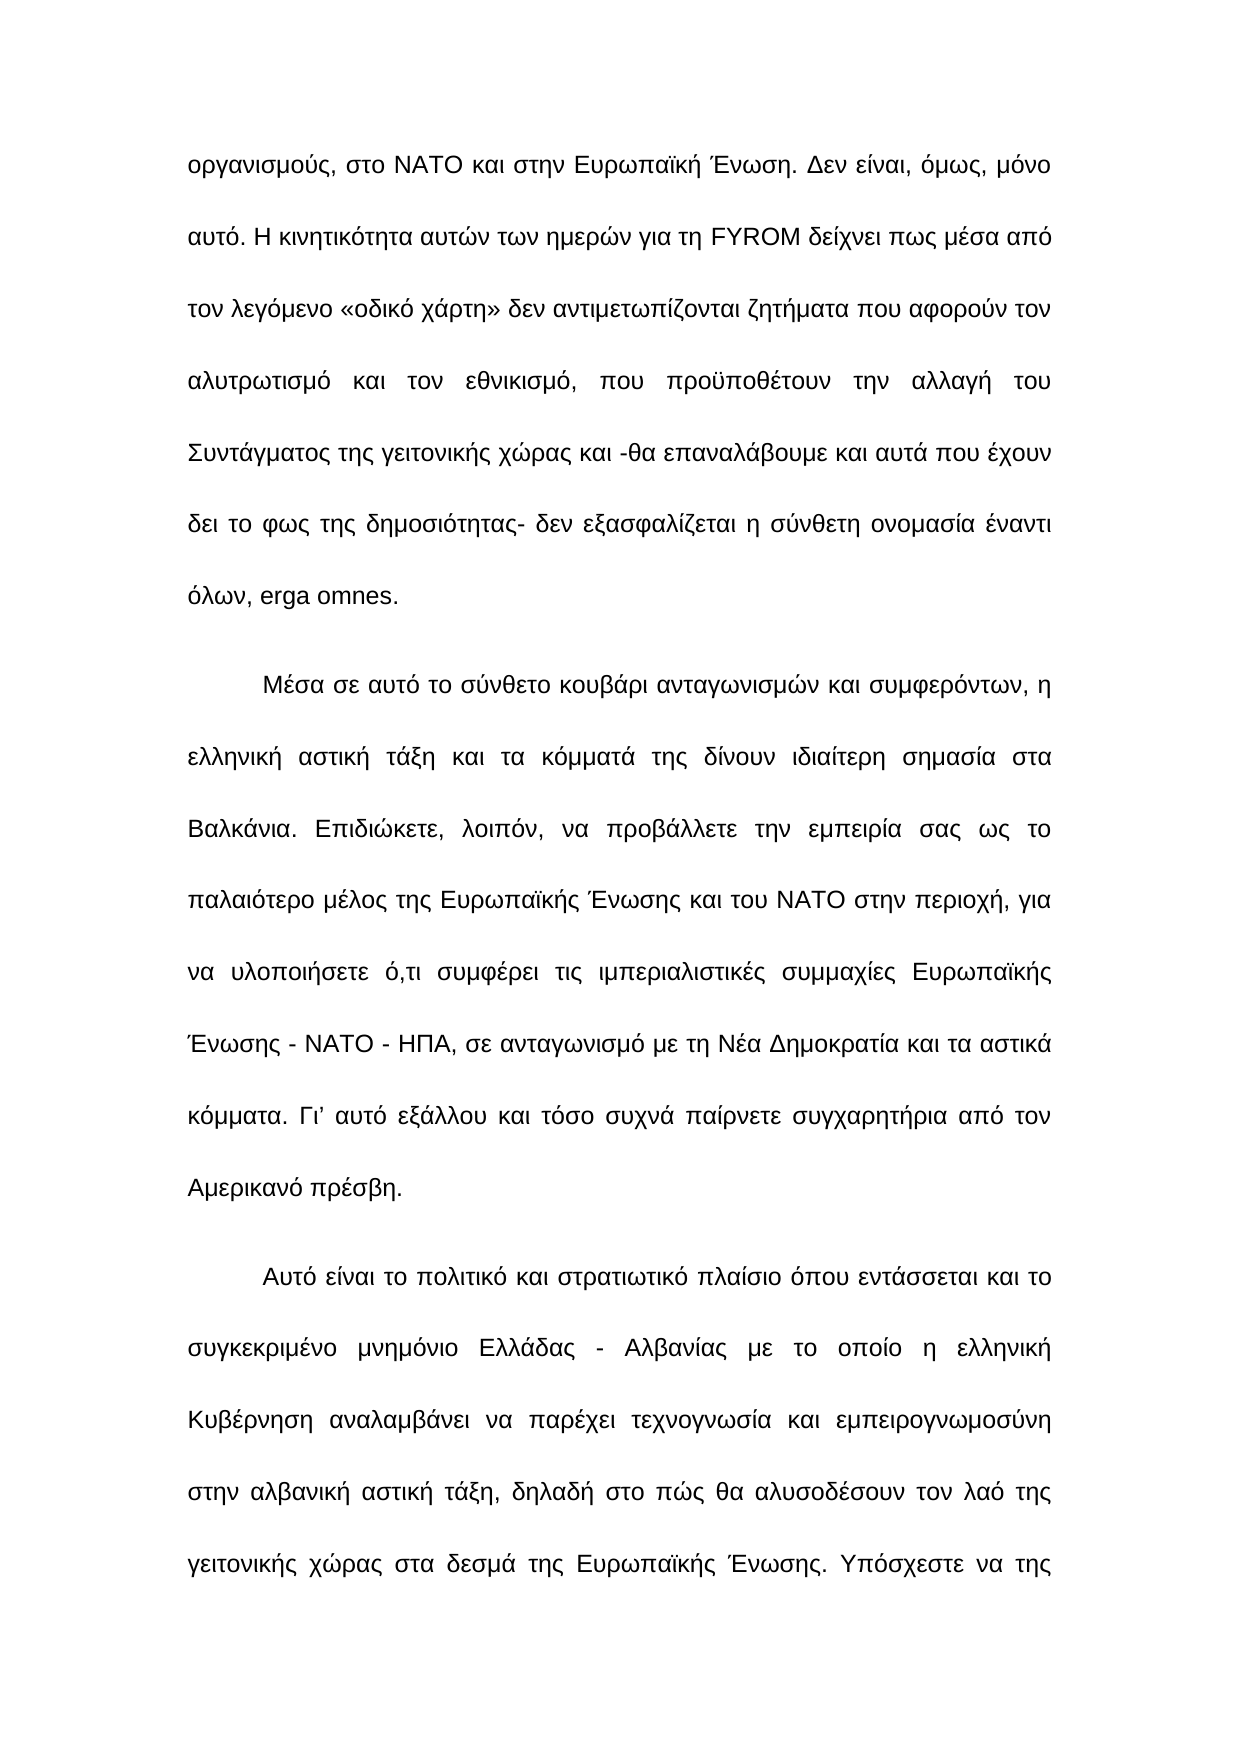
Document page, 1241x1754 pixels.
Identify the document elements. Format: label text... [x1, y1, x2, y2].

text Μέσα σε αυτό το σύνθετο κουβάρι ανταγωνισμών και συμφερόντων, η ελληνική αστική τάξη και τα κόμματά της δίνουν ιδιαίτερη σημασία στα Βαλκάνια. Επιδιώκετε, λοιπόν, να προβάλλετε την εμπειρία σας ως το παλαιότερο μέλος της Ευρωπαϊκής Ένωσης και του ΝΑΤΟ στην περιοχή, για να υλοποιήσετε ό,τι συμφέρει τις ιμπεριαλιστικές συμμαχίες Ευρωπαϊκής Ένωσης - ΝΑΤΟ - ΗΠΑ, σε ανταγωνισμό με τη Νέα Δημοκρατία και τα αστικά κόμματα. Γι’ αυτό εξάλλου και τόσο συχνά παίρνετε συγχαρητήρια από τον Αμερικανό πρέσβη. [187, 670, 1053, 1202]
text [187, 150, 1053, 610]
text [187, 1261, 1053, 1578]
